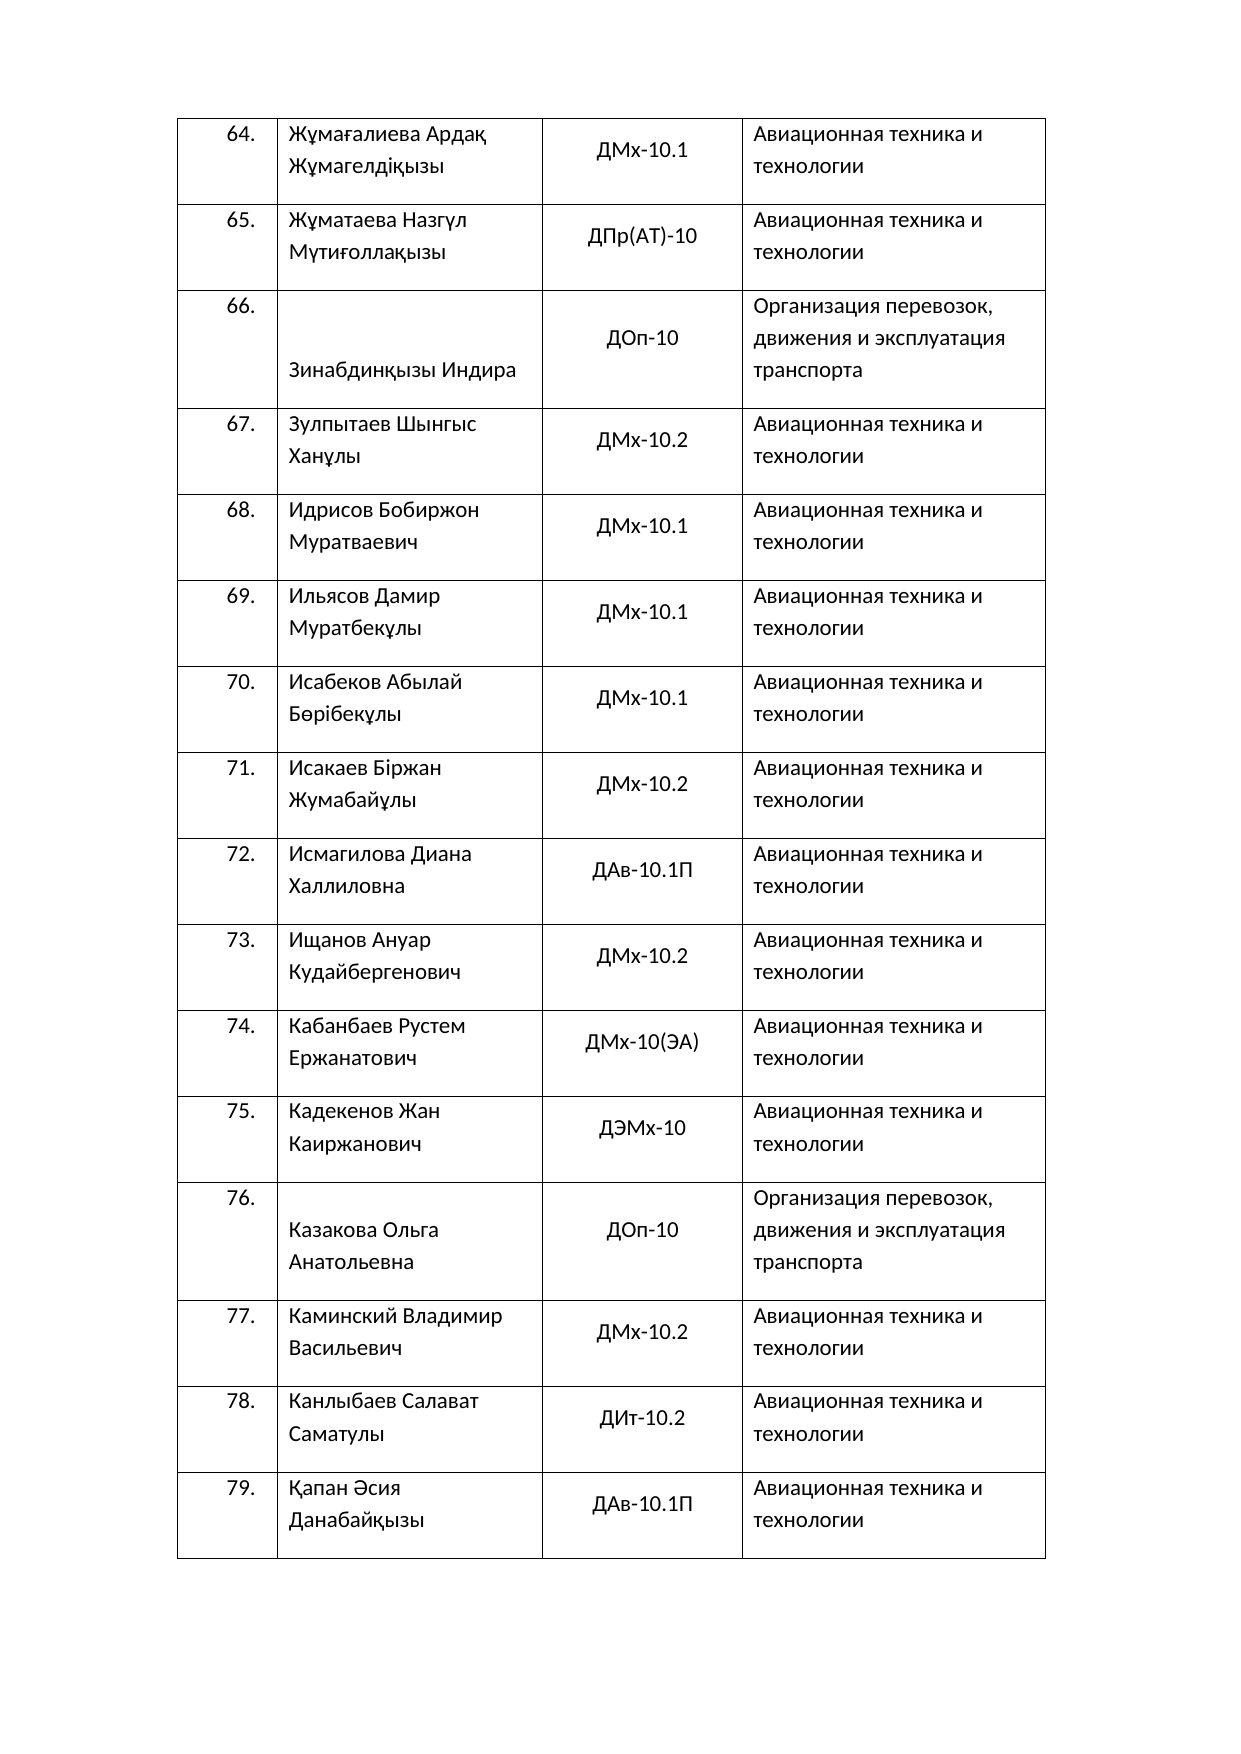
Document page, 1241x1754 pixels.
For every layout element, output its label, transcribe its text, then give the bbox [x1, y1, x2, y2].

table_cell Кадекенов Жан Каиржанович [278, 1097, 542, 1182]
table_cell Авиационная техника и технологии [743, 925, 1045, 1010]
table_cell ДАв-10.1П [543, 839, 742, 924]
table_cell [178, 1097, 277, 1182]
table_cell Жұмағалиева Ардақ Жұмагелдіқызы [278, 119, 542, 204]
table_cell Организация перевозок, движения и эксплуатация транспорта [743, 1183, 1045, 1300]
table_cell Қапан Әсия Данабайқызы [278, 1473, 542, 1557]
table_cell Авиационная техника и технологии [743, 205, 1045, 290]
table_cell Авиационная техника и технологии [743, 1097, 1045, 1182]
table_cell [178, 581, 277, 666]
table_cell ДМх-10.2 [543, 409, 742, 494]
table_cell [178, 925, 277, 1010]
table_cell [743, 119, 1045, 204]
table_cell ДМх-10.1 [543, 667, 742, 752]
table_cell Казакова Ольга Анатольевна [278, 1183, 542, 1300]
table_cell ДМх-10.2 [543, 925, 742, 1010]
table_cell ДМх-10.2 [543, 1301, 742, 1386]
table_cell Ильясов Дамир Муратбекұлы [278, 581, 542, 666]
table_cell Зинабдинқызы Индира [278, 291, 542, 408]
table_cell Исмагилова Диана Халлиловна [278, 839, 542, 924]
table_cell Авиационная техника и технологии [743, 581, 1045, 666]
table_cell [178, 495, 277, 580]
table_cell [178, 409, 277, 494]
table_cell ДПр(АТ)-10 [543, 205, 742, 290]
table_cell Ищанов Ануар Кудайбергенович [278, 925, 542, 1010]
table_cell Авиационная техника и технологии [743, 495, 1045, 580]
table_cell [178, 291, 277, 408]
table_cell [178, 753, 277, 838]
table_cell Авиационная техника и технологии [743, 667, 1045, 752]
table_cell [178, 1387, 277, 1472]
table_cell [178, 119, 277, 204]
table_cell ДМх-10.2 [543, 753, 742, 838]
table_cell ДИт-10.2 [543, 1387, 742, 1472]
table_cell Авиационная техника и технологии [743, 839, 1045, 924]
table_cell Кабанбаев Рустем Ержанатович [278, 1011, 542, 1096]
table_cell ДМх-10.1 [543, 581, 742, 666]
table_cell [743, 291, 1045, 408]
table_cell ДАв-10.1П [543, 1473, 742, 1557]
table_cell [178, 205, 277, 290]
table_cell [178, 839, 277, 924]
table_cell [178, 1183, 277, 1300]
table_cell Каминский Владимир Васильевич [278, 1301, 542, 1386]
table_cell [178, 1011, 277, 1096]
table_cell [178, 1473, 277, 1557]
table_cell Авиационная техника и технологии [743, 753, 1045, 838]
table_cell ДОп-10 [543, 291, 742, 408]
table_cell Авиационная техника и технологии [743, 1301, 1045, 1386]
table_cell [178, 667, 277, 752]
table_cell Жұматаева Назгүл Мүтиғоллақызы [278, 205, 542, 290]
table_cell Исабеков Абылай Бөрібекұлы [278, 667, 542, 752]
table_cell Канлыбаев Салават Саматулы [278, 1387, 542, 1472]
table_cell Зулпытаев Шынгыс Ханұлы [278, 409, 542, 494]
table_cell ДМх-10.1 [543, 495, 742, 580]
table_cell ДМх-10(ЭА) [543, 1011, 742, 1096]
table_cell ДМх-10.1 [543, 119, 742, 204]
table_cell Авиационная техника и технологии [743, 409, 1045, 494]
table_cell ДОп-10 [543, 1183, 742, 1300]
table_cell [178, 1301, 277, 1386]
table_cell Авиационная техника и технологии [743, 1011, 1045, 1096]
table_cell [743, 1473, 1045, 1557]
table_cell Идрисов Бобиржон Муратваевич [278, 495, 542, 580]
table_cell Исакаев Біржан Жумабайұлы [278, 753, 542, 838]
table_cell ДЭМх-10 [543, 1097, 742, 1182]
table_cell Авиационная техника и технологии [743, 1387, 1045, 1472]
